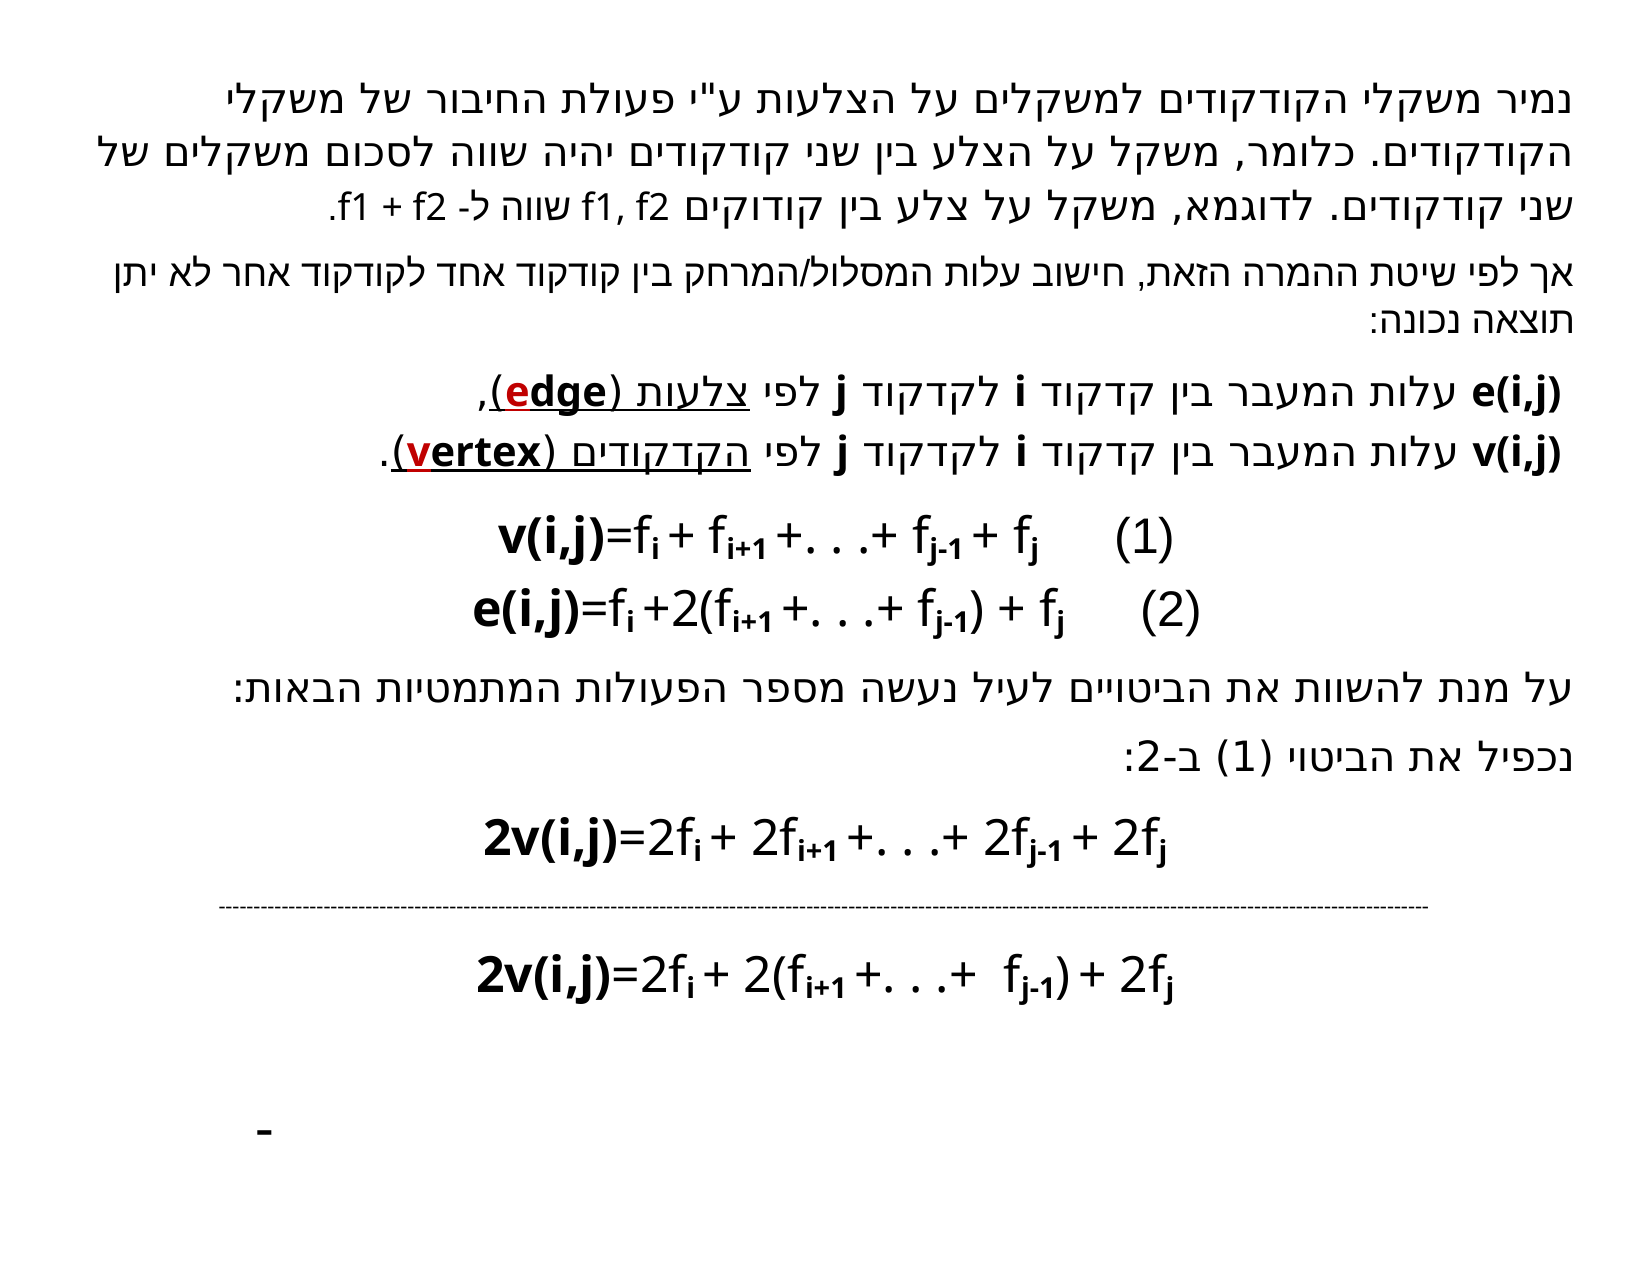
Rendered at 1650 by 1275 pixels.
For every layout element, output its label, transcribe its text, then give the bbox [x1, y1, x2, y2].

text נכפיל את הביטוי (1) ב-2: [75, 733, 1575, 781]
text אך לפי שיטת ההמרה הזאת, חישוב עלות המסלול/המרחק בין קודקוד אחד לקודקוד אחר לא יתן תוצאה נכונה: [75, 252, 1575, 341]
text נמיר משקלי הקודקודים למשקלים על הצלעות ע"י פעולת החיבור של משקלי הקודקודים. כלומר, משקל על הצלע בין שני קודקודים יהיה שווה לסכום משקלים של שני קודקודים. לדוגמא, משקל על צלע בין קודוקים f1, f2 שווה ל- f1 + f2. [75, 75, 1575, 231]
text 2v(i,j)=2fi + 2(fi+1 +. . .+ fj-1) + 2fj [75, 939, 1575, 1007]
text ----------------------------------------------------------------------------------------------------------------------------------------------------------------------------- [75, 892, 1575, 920]
list v(i,j)=fi + fi+1 +. . .+ fj-1 + fj [75, 500, 1537, 568]
text e(i,j) עלות המעבר בין קדקוד i לקדקוד j לפי צלעות (edge), v(i,j) עלות המעבר בין קדקוד i לקדקוד j לפי הקדקודים (vertex). [75, 361, 1575, 479]
text על מנת להשוות את הביטויים לעיל נעשה מספר הפעולות המתמטיות הבאות: [75, 664, 1575, 712]
text - [112, 1029, 1575, 1165]
list e(i,j)=fi +2(fi+1 +. . .+ fj-1) + fj [75, 573, 1537, 642]
text 2v(i,j)=2fi + 2fi+1 +. . .+ 2fj-1 + 2fj [75, 802, 1575, 870]
